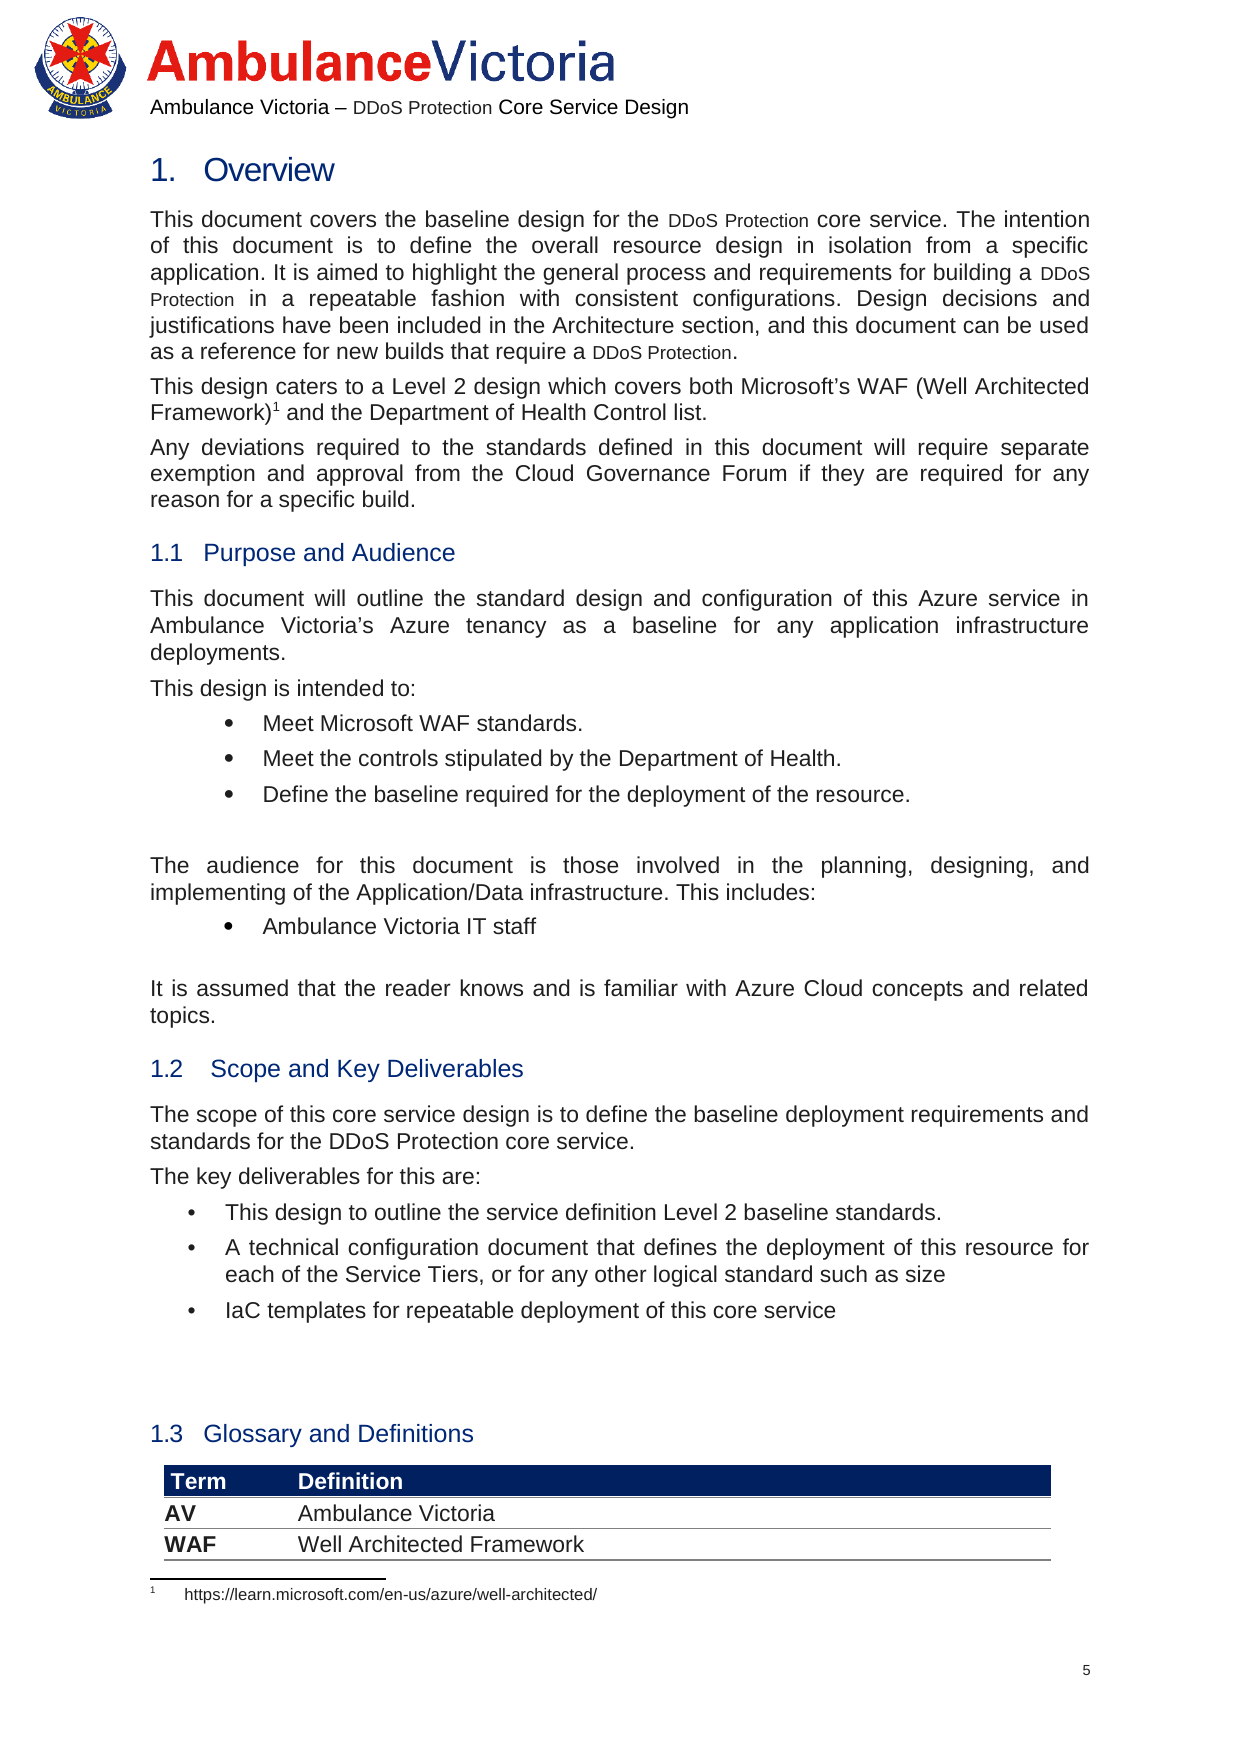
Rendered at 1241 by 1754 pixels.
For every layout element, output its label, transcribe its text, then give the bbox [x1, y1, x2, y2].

list This document will outline the standard design and configuration of this Azure service in Ambulance Victoria’s Azure tenancy as a baseline for any application infrastructure deployments. [150, 584, 1090, 665]
table_header Term [164, 1465, 298, 1496]
list Meet Microsoft WAF standards. [225, 709, 1090, 736]
table_header Definition [298, 1465, 1051, 1496]
list IaC templates for repeatable deployment of this core service [187, 1296, 1090, 1323]
text The key deliverables for this are: [150, 1162, 1090, 1189]
list Define the baseline required for the deployment of the resource. [225, 780, 1090, 807]
table_cell Ambulance Victoria [298, 1498, 1051, 1528]
subtitle Overview [150, 150, 1090, 188]
list A technical configuration document that defines the deployment of this resource for each of the Service Tiers, or for any other logical standard such as size [187, 1233, 1090, 1287]
subtitle Purpose and Audience [150, 538, 1090, 566]
table_cell Well Architected Framework [298, 1529, 1051, 1559]
text The scope of this core service design is to define the baseline deployment requirements and standards for the core service. [150, 1100, 1090, 1154]
picture [0, 0, 652, 147]
text Any deviations required to the standards defined in this document will require separate exemption and approval from the Cloud Governance Forum if they are required for any reason for a specific build. [150, 434, 1090, 513]
list This design is intended to: [150, 674, 1090, 701]
list Ambulance Victoria IT staff [224, 913, 1090, 940]
list The audience for this document is those involved in the planning, designing, and implementing of the Application/Data infrastructure. This includes: [150, 851, 1090, 905]
text This document covers the baseline design for the core service. The intention of this document is to define the overall resource design in isolation from a specific application. It is aimed to highlight the general process and requirements for building a in a repeatable fashion with consistent configurations. Design decisions and justifications have been included in the Architecture section, and this document can be used as a reference for new builds that require a . [150, 206, 1090, 364]
subtitle Scope and Key Deliverables [150, 1053, 1090, 1082]
subtitle Glossary and Definitions [150, 1419, 1090, 1447]
table_cell WAF [164, 1529, 298, 1559]
list Meet the controls stipulated by the Department of Health. [225, 744, 1090, 772]
list This design to outline the service definition Level 2 baseline standards. [187, 1198, 1090, 1225]
list It is assumed that the reader knows and is familiar with Azure Cloud concepts and related topics. [150, 974, 1090, 1028]
text This design caters to a Level 2 design which covers both Microsoft’s WAF (Well Architected Framework) and the Department of Health Control list. [150, 373, 1090, 425]
table_cell AV [164, 1498, 298, 1528]
